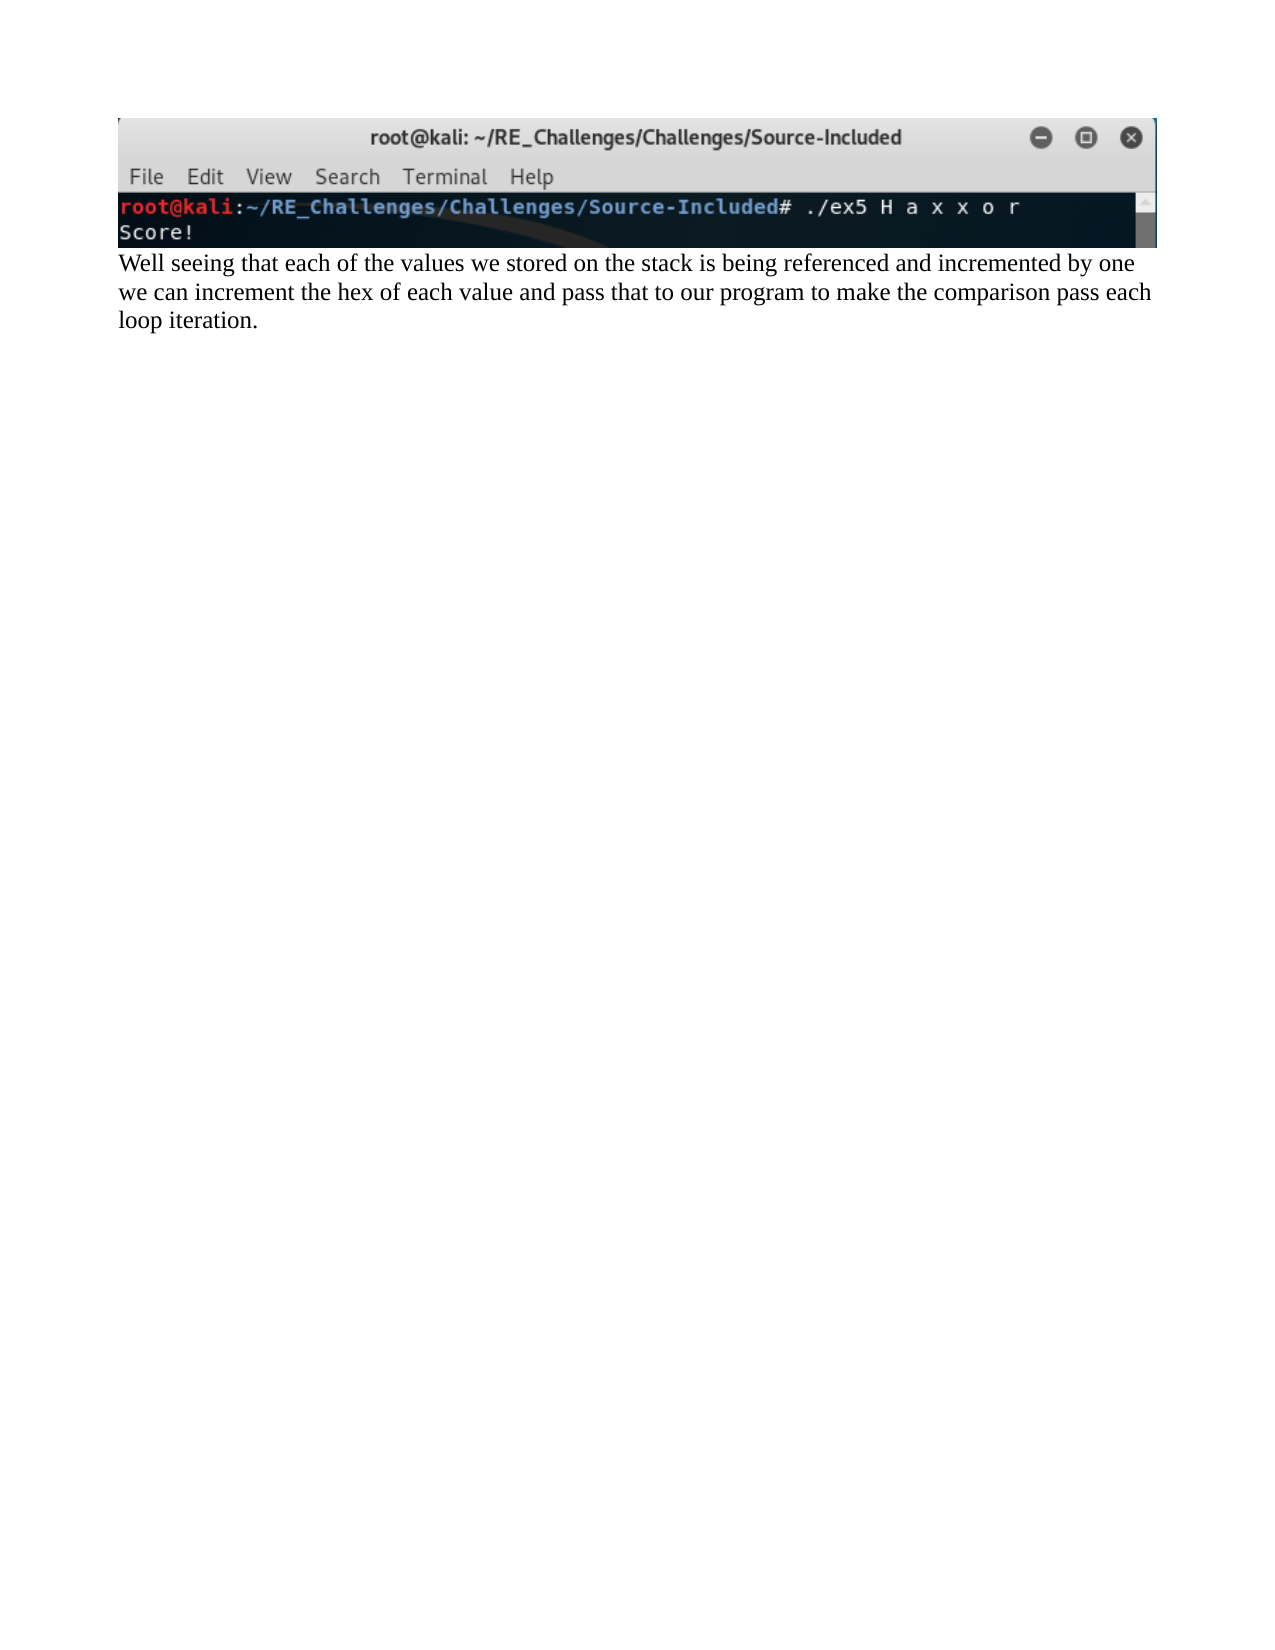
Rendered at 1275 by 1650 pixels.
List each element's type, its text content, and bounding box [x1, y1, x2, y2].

text Well seeing that each of the values we stored on the stack is being referenced and incremented by one we can increment the hex of each value and pass that to our program to make the comparison pass each loop iteration. [118, 248, 1157, 334]
picture [118, 118, 1157, 248]
